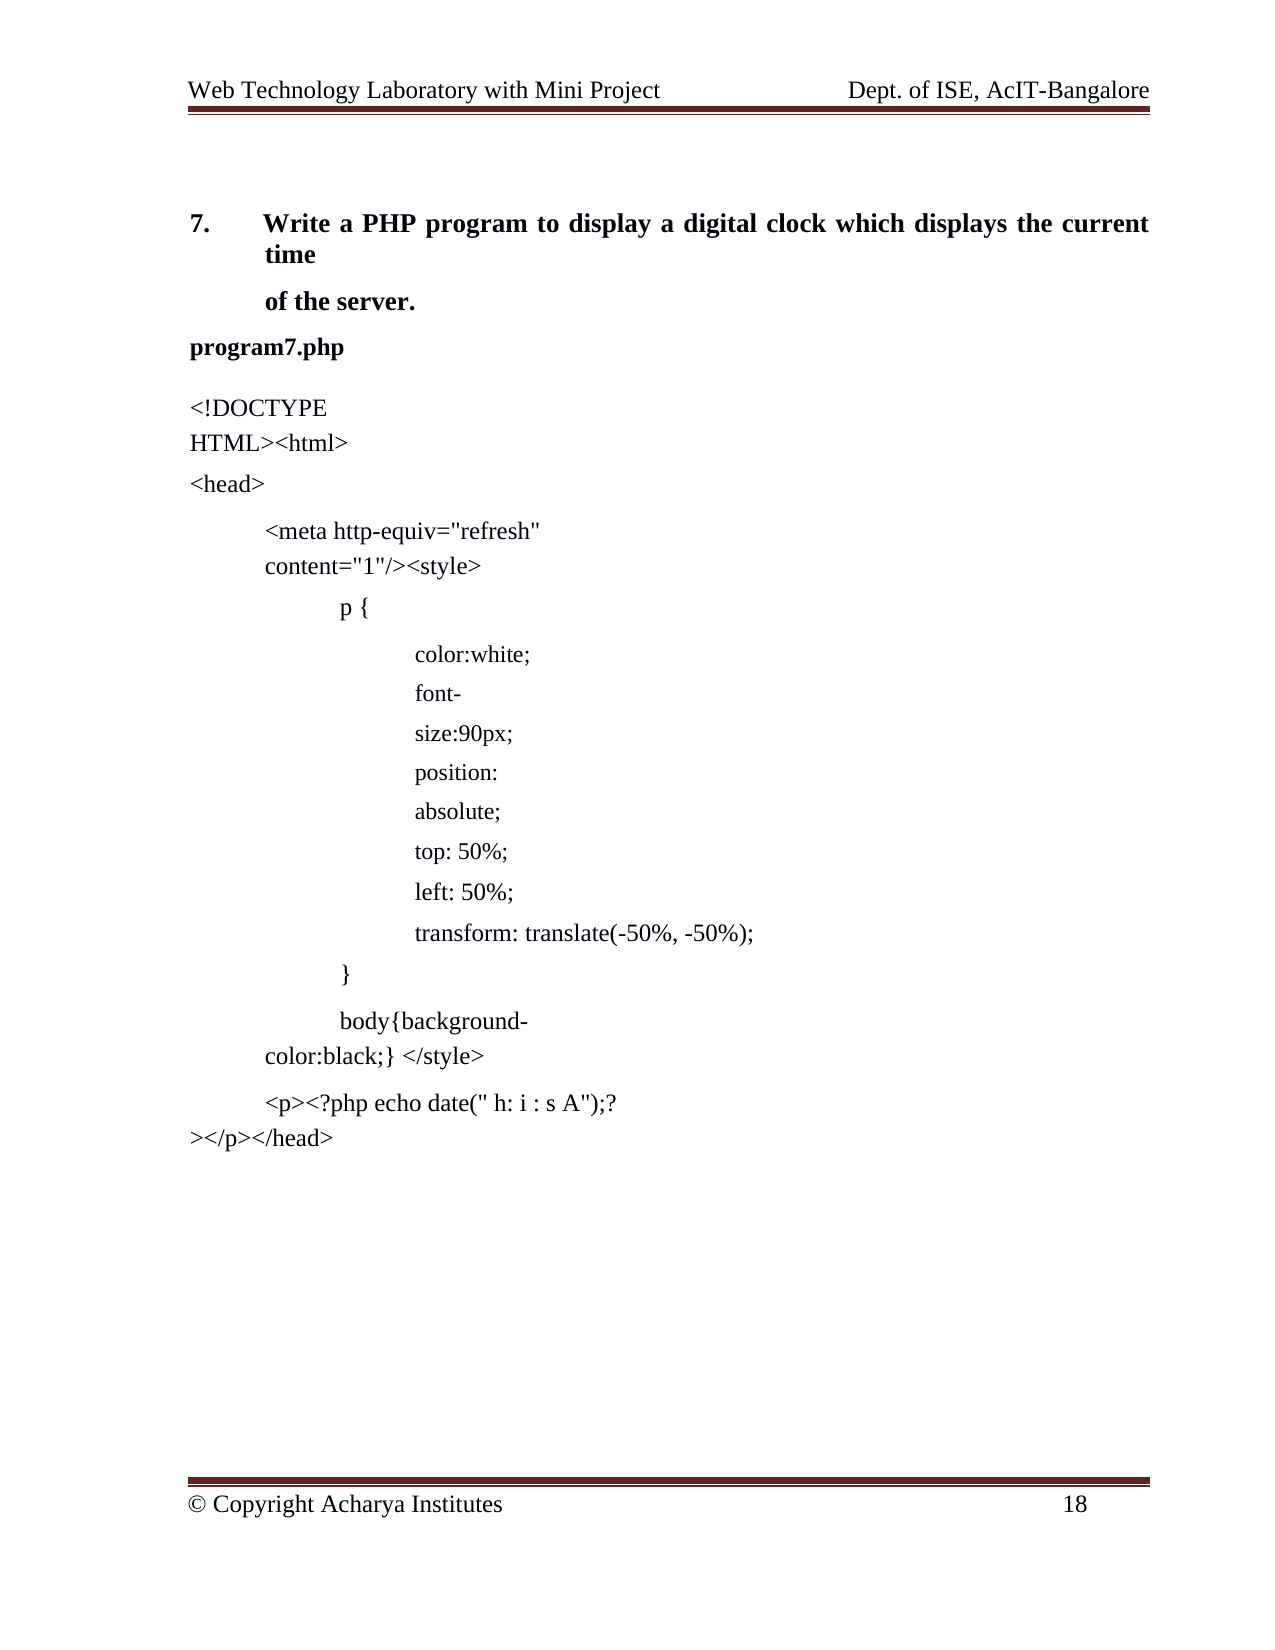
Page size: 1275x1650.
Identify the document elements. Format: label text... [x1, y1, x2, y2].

list Write a PHP program to display a digital clock which displays the current time [189, 207, 1150, 269]
text } [339, 959, 1150, 988]
text p { [339, 592, 1150, 621]
text program7.php [189, 332, 1150, 361]
text <!DOCTYPE HTML><html> [189, 393, 362, 456]
text <p><?php echo date(" h: i : s A");?></p></head> [189, 1088, 642, 1152]
text <meta http-equiv="refresh" content="1"/><style> [264, 516, 631, 580]
text transform: translate(-50%, -50%); [414, 918, 1150, 947]
text color:white; font-size:90px; position: absolute; top: 50%; [414, 640, 542, 864]
text left: 50%; [414, 877, 1150, 905]
text of the server. [264, 285, 1150, 316]
text <head> [189, 469, 1150, 498]
text body{background-color:black;} </style> [264, 1006, 602, 1070]
